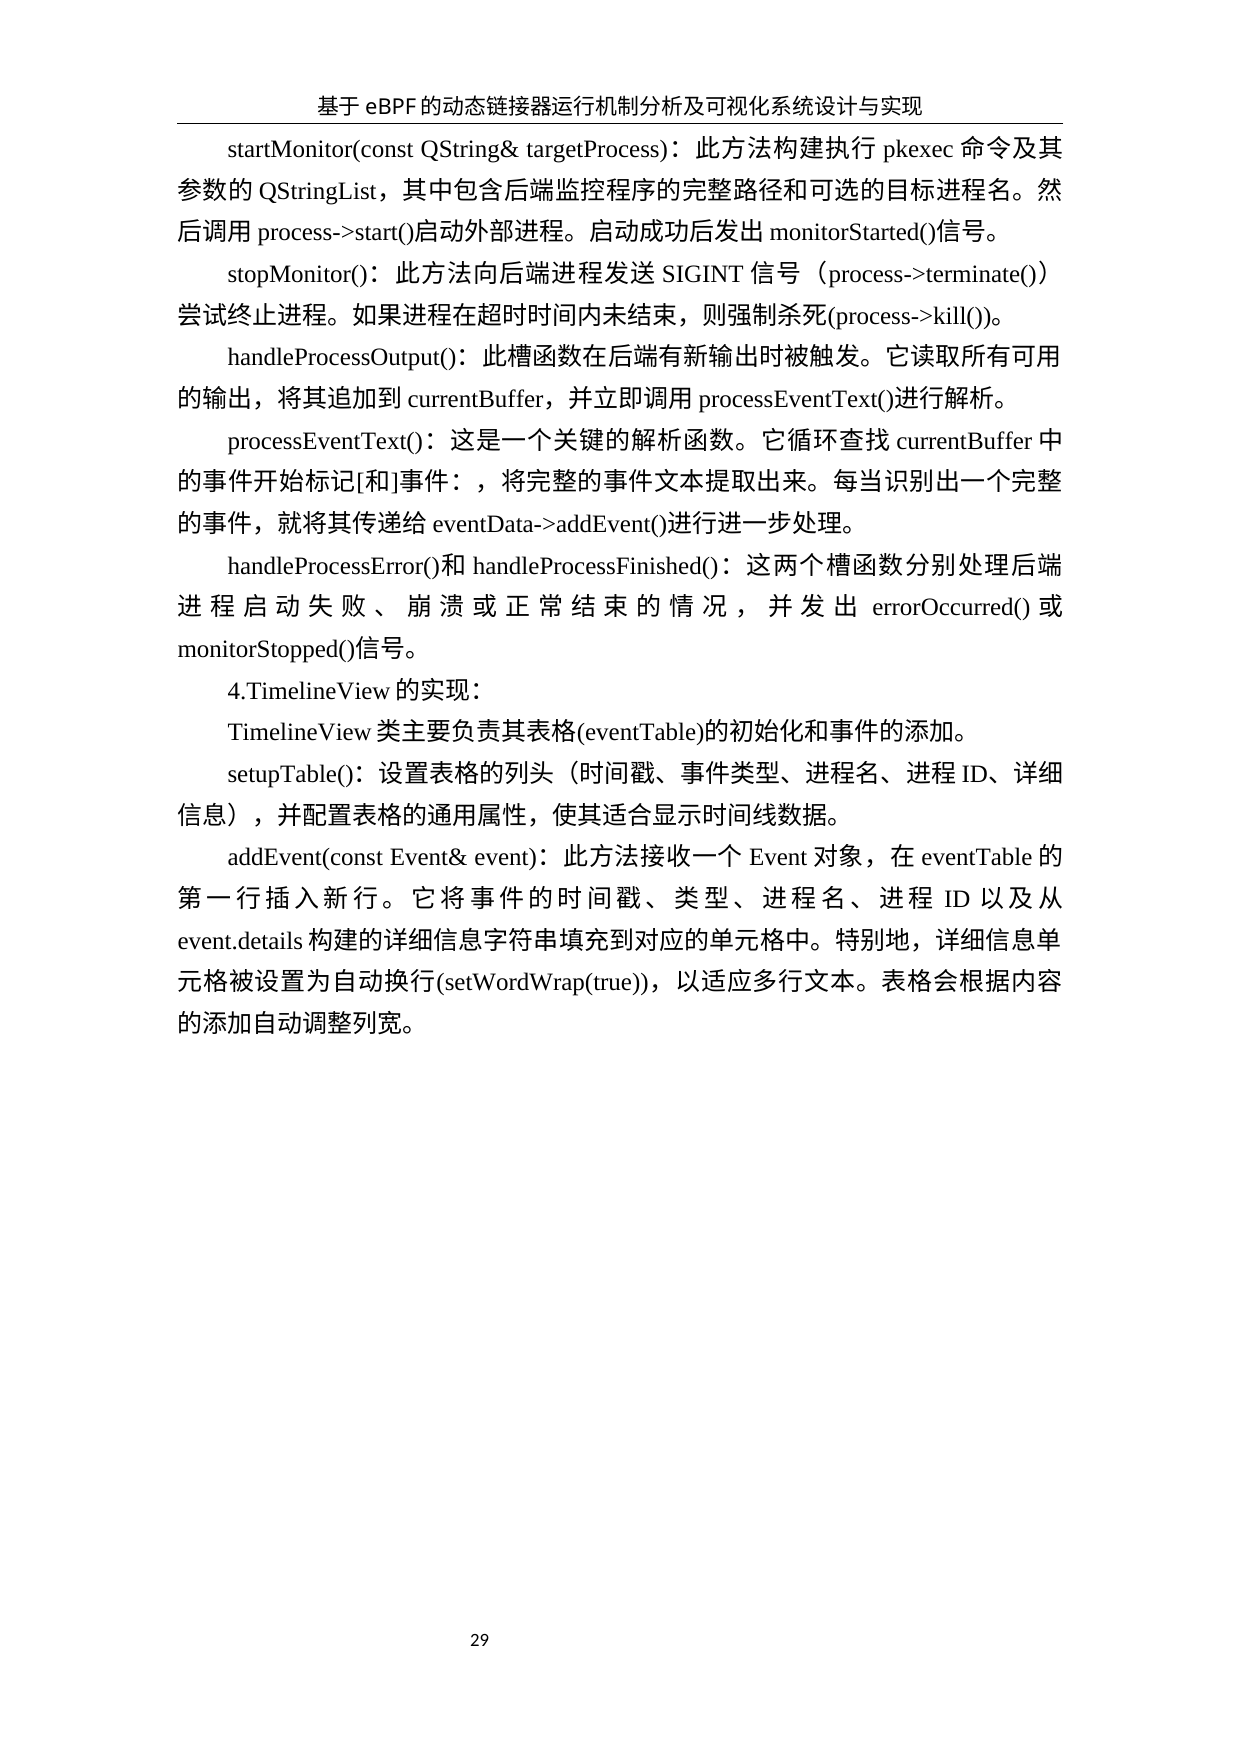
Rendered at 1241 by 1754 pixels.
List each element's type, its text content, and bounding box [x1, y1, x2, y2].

text handleProcessOutput()：此槽函数在后端有新输出时被触发。它读取所有可用的输出，将其追加到currentBuffer，并立即调用processEventText()进行解析。 [177, 332, 1063, 416]
text addEvent(const Event& event)：此方法接收一个Event对象，在eventTable的第一行插入新行。它将事件的时间戳、类型、进程名、进程ID以及从event.details构建的详细信息字符串填充到对应的单元格中。特别地，详细信息单元格被设置为自动换行(setWordWrap(true))，以适应多行文本。表格会根据内容的添加自动调整列宽。 [177, 832, 1063, 1041]
text handleProcessError()和handleProcessFinished()：这两个槽函数分别处理后端进程启动失败、崩溃或正常结束的情况，并发出errorOccurred()或monitorStopped()信号。 [177, 541, 1063, 666]
text 4.TimelineView的实现： [177, 666, 1063, 707]
text stopMonitor()：此方法向后端进程发送SIGINT信号（process->terminate()）尝试终止进程。如果进程在超时时间内未结束，则强制杀死(process->kill())。 [177, 249, 1063, 332]
text processEventText()：这是一个关键的解析函数。它循环查找currentBuffer中的事件开始标记[和]事件：，将完整的事件文本提取出来。每当识别出一个完整的事件，就将其传递给eventData->addEvent()进行进一步处理。 [177, 416, 1063, 541]
text TimelineView类主要负责其表格(eventTable)的初始化和事件的添加。 [177, 707, 1063, 749]
text setupTable()：设置表格的列头（时间戳、事件类型、进程名、进程ID、详细信息），并配置表格的通用属性，使其适合显示时间线数据。 [177, 749, 1063, 832]
text startMonitor(const QString& targetProcess)：此方法构建执行pkexec命令及其参数的QStringList，其中包含后端监控程序的完整路径和可选的目标进程名。然后调用process->start()启动外部进程。启动成功后发出monitorStarted()信号。 [177, 124, 1063, 249]
